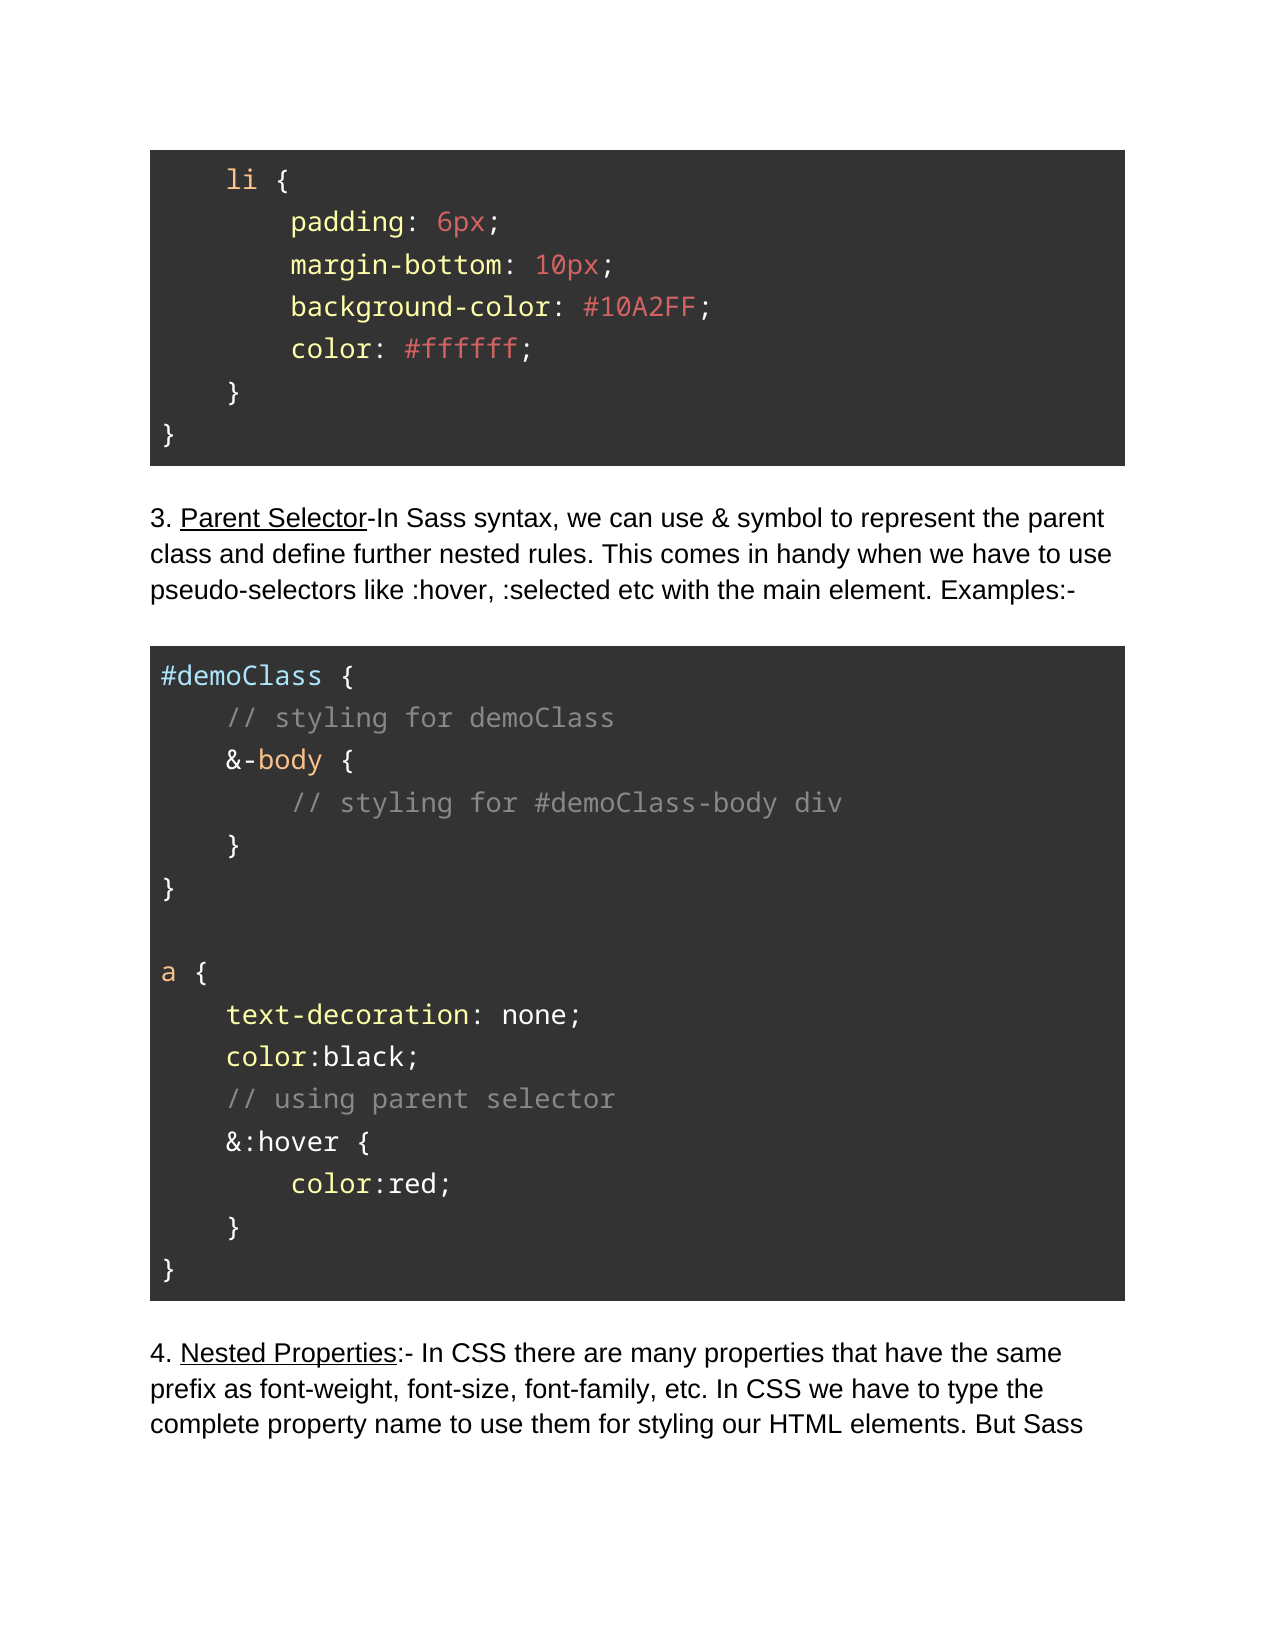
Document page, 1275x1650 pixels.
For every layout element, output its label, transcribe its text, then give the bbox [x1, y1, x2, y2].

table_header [150, 150, 1125, 466]
table_header #demoClass { // styling for demoClass &-body { // styling for #demoClass-body div } } a { text-decoration: none; color:black; // using parent selector &:hover { color:red; } } [150, 646, 1125, 1301]
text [150, 1337, 1125, 1440]
text 3. Parent Selector-In Sass syntax, we can use & symbol to represent the parent class and define further nested rules. This comes in handy when we have to use pseudo-selectors like :hover, :selected etc with the main element. Examples:- [150, 502, 1125, 605]
